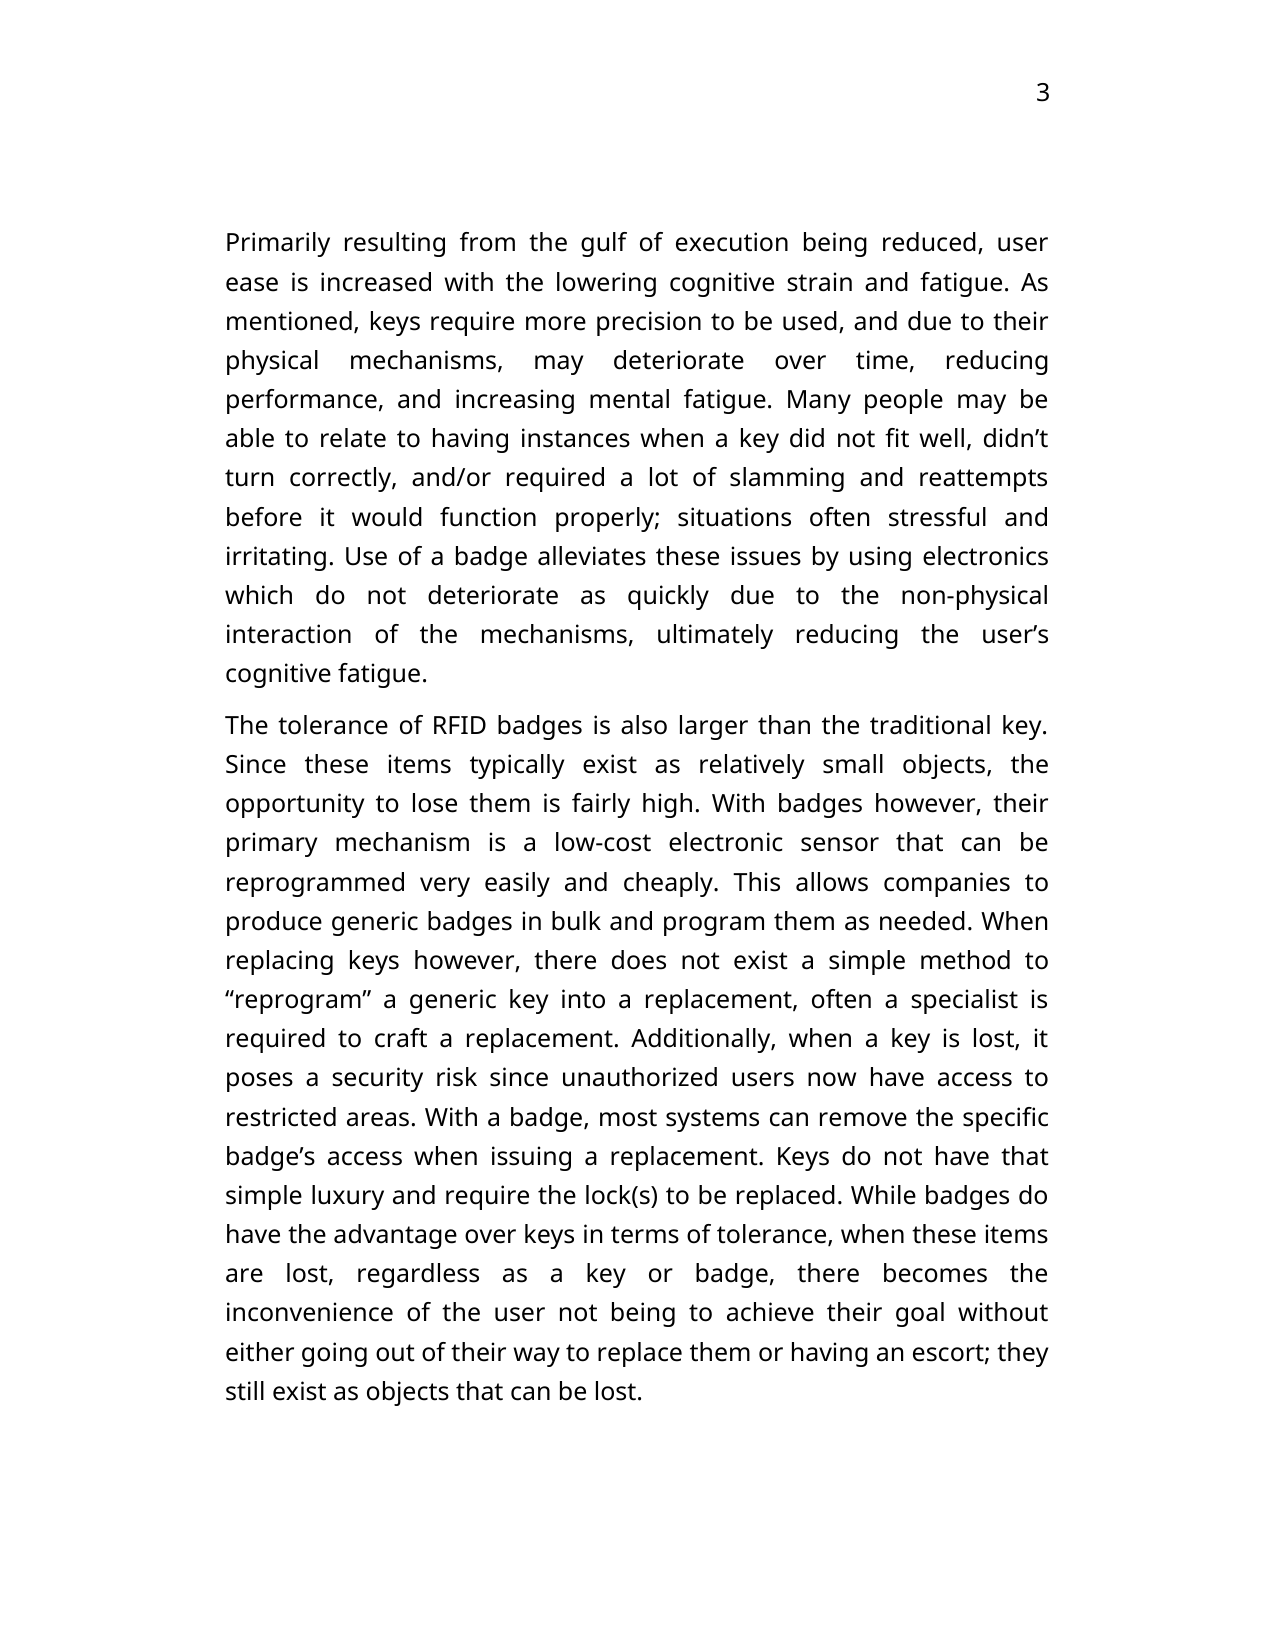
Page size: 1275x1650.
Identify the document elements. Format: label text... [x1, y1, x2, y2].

text The tolerance of RFID badges is also larger than the traditional key. Since these items typically exist as relatively small objects, the opportunity to lose them is fairly high. With badges however, their primary mechanism is a low-cost electronic sensor that can be reprogrammed very easily and cheaply. This allows companies to produce generic badges in bulk and program them as needed. When replacing keys however, there does not exist a simple method to “reprogram” a generic key into a replacement, often a specialist is required to craft a replacement. Additionally, when a key is lost, it poses a security risk since unauthorized users now have access to restricted areas. With a badge, most systems can remove the specific badge’s access when issuing a replacement. Keys do not have that simple luxury and require the lock(s) to be replaced. While badges do have the advantage over keys in terms of tolerance, when these items are lost, regardless as a key or badge, there becomes the inconvenience of the user not being to achieve their goal without either going out of their way to replace them or having an escort; they still exist as objects that can be lost. [225, 707, 1050, 1407]
text Primarily resulting from the gulf of execution being reduced, user ease is increased with the lowering cognitive strain and fatigue. As mentioned, keys require more precision to be used, and due to their physical mechanisms, may deteriorate over time, reducing performance, and increasing mental fatigue. Many people may be able to relate to having instances when a key did not fit well, didn’t turn correctly, and/or required a lot of slamming and reattempts before it would function properly; situations often stressful and irritating. Use of a badge alleviates these issues by using electronics which do not deteriorate as quickly due to the non-physical interaction of the mechanisms, ultimately reducing the user’s cognitive fatigue. [225, 225, 1050, 690]
